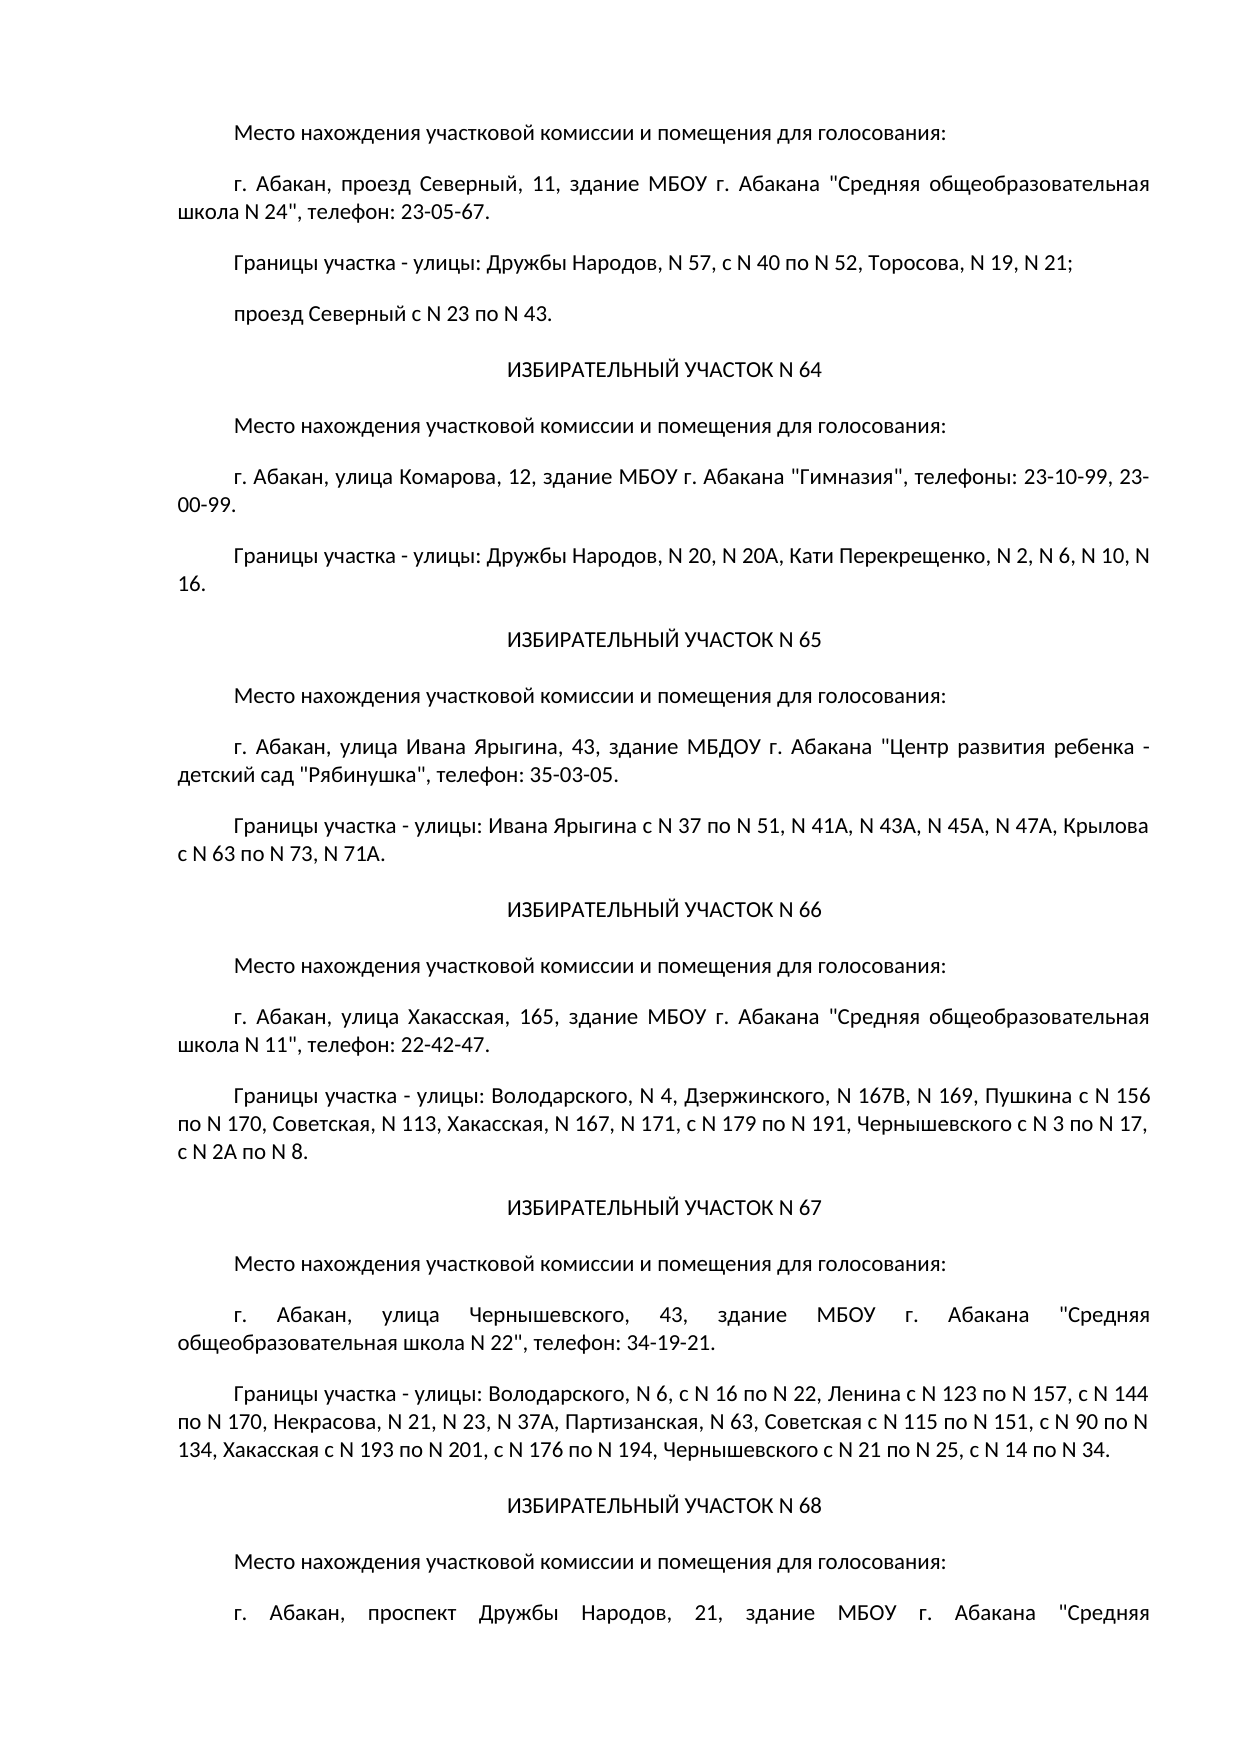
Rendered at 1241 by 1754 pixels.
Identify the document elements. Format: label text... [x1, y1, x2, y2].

text Место нахождения участковой комиссии и помещения для голосования: [177, 411, 1152, 439]
text г. Абакан, проезд Северный, 11, здание МБОУ г. Абакана "Средняя общеобразовательная школа N 24", телефон: 23-05-67. [177, 169, 1152, 225]
text ИЗБИРАТЕЛЬНЫЙ УЧАСТОК N 64 [177, 355, 1152, 383]
text Место нахождения участковой комиссии и помещения для голосования: [177, 1249, 1152, 1277]
text ИЗБИРАТЕЛЬНЫЙ УЧАСТОК N 65 [177, 625, 1152, 653]
text Место нахождения участковой комиссии и помещения для голосования: [177, 1547, 1152, 1575]
text Место нахождения участковой комиссии и помещения для голосования: [177, 118, 1152, 146]
text Место нахождения участковой комиссии и помещения для голосования: [177, 681, 1152, 709]
text г. Абакан, улица Хакасская, 165, здание МБОУ г. Абакана "Средняя общеобразовательная школа N 11", телефон: 22-42-47. [177, 1002, 1152, 1058]
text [177, 1598, 1152, 1626]
text Границы участка - улицы: Дружбы Народов, N 20, N 20А, Кати Перекрещенко, N 2, N 6, N 10, N 16. [177, 541, 1152, 597]
text ИЗБИРАТЕЛЬНЫЙ УЧАСТОК N 67 [177, 1193, 1152, 1221]
text Границы участка - улицы: Володарского, N 6, с N 16 по N 22, Ленина с N 123 по N 157, с N 144 по N 170, Некрасова, N 21, N 23, N 37А, Партизанская, N 63, Советская с N 115 по N 151, с N 90 по N 134, Хакасская с N 193 по N 201, с N 176 по N 194, Чернышевского с N 21 по N 25, с N 14 по N 34. [177, 1379, 1152, 1463]
text г. Абакан, улица Комарова, 12, здание МБОУ г. Абакана "Гимназия", телефоны: 23-10-99, 23-00-99. [177, 462, 1152, 518]
text Границы участка - улицы: Дружбы Народов, N 57, с N 40 по N 52, Торосова, N 19, N 21; [177, 248, 1152, 276]
text Границы участка - улицы: Володарского, N 4, Дзержинского, N 167В, N 169, Пушкина с N 156 по N 170, Советская, N 113, Хакасская, N 167, N 171, с N 179 по N 191, Чернышевского с N 3 по N 17, с N 2А по N 8. [177, 1081, 1152, 1165]
text г. Абакан, улица Ивана Ярыгина, 43, здание МБДОУ г. Абакана "Центр развития ребенка - детский сад "Рябинушка", телефон: 35-03-05. [177, 732, 1152, 788]
text г. Абакан, улица Чернышевского, 43, здание МБОУ г. Абакана "Средняя общеобразовательная школа N 22", телефон: 34-19-21. [177, 1300, 1152, 1356]
text проезд Северный с N 23 по N 43. [177, 299, 1152, 327]
text ИЗБИРАТЕЛЬНЫЙ УЧАСТОК N 68 [177, 1491, 1152, 1519]
text ИЗБИРАТЕЛЬНЫЙ УЧАСТОК N 66 [177, 895, 1152, 923]
text Место нахождения участковой комиссии и помещения для голосования: [177, 951, 1152, 979]
text Границы участка - улицы: Ивана Ярыгина с N 37 по N 51, N 41А, N 43А, N 45А, N 47А, Крылова с N 63 по N 73, N 71А. [177, 811, 1152, 867]
